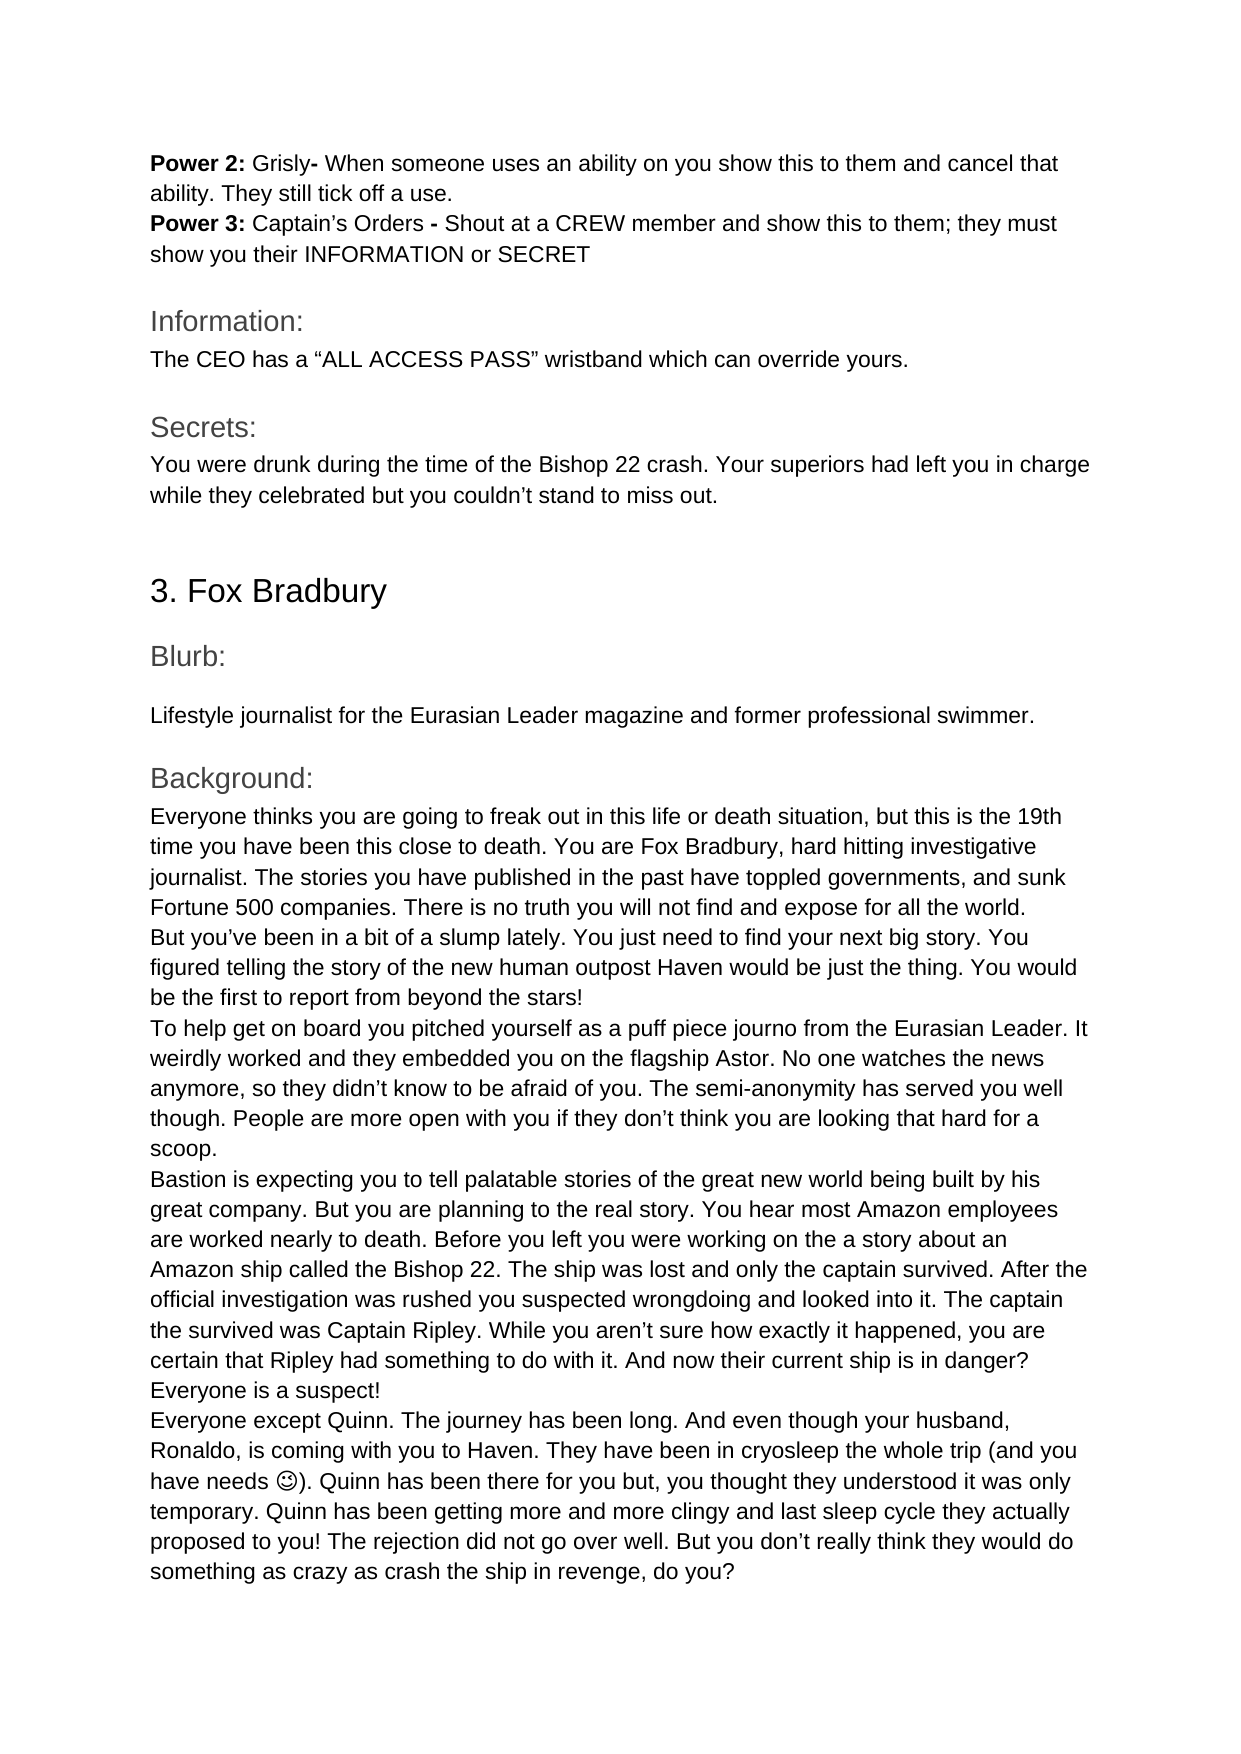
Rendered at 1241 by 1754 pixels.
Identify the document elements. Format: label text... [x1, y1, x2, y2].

text Everyone except Quinn. The journey has been long. And even though your husband, Ronaldo, is coming with you to Haven. They have been in cryosleep the whole trip (and you have needs 😉). Quinn has been there for you but, you thought they understood it was only temporary. Quinn has been getting more and more clingy and last sleep cycle they actually proposed to you! The rejection did not go over well. But you don’t really think they would do something as crazy as crash the ship in revenge, do you? [150, 1407, 1090, 1585]
subtitle Information: [150, 304, 1090, 338]
subtitle 3. Fox Bradbury [150, 571, 1090, 610]
text Everyone thinks you are going to freak out in this life or death situation, but this is the 19th time you have been this close to death. You are Fox Bradbury, hard hitting investigative journalist. The stories you have published in the past have toppled governments, and sunk Fortune 500 companies. There is no truth you will not find and expose for all the world. [150, 803, 1090, 920]
text But you’ve been in a bit of a slump lately. You just need to find your next big story. You figured telling the story of the new human outpost Haven would be just the thing. You would be the first to report from beyond the stars! [150, 924, 1090, 1011]
text Power 3: Captain’s Orders - Shout at a CREW member and show this to them; they must show you their INFORMATION or SECRET [150, 210, 1090, 267]
text Lifestyle journalist for the Eurasian Leader magazine and former professional swimmer. [150, 702, 1090, 728]
subtitle Blurb: [150, 639, 1090, 672]
text Power 2: Grisly- When someone uses an ability on you show this to them and cancel that ability. They still tick off a use. [150, 150, 1090, 207]
text The CEO has a “ALL ACCESS PASS” wristband which can override yours. [150, 346, 1090, 372]
text You were drunk during the time of the Bishop 22 crash. Your superiors had left you in charge while they celebrated but you couldn’t stand to miss out. [150, 451, 1090, 508]
subtitle Background: [150, 761, 1090, 795]
text To help get on board you pitched yourself as a puff piece journo from the Eurasian Leader. It weirdly worked and they embedded you on the flagship Astor. No one watches the news anymore, so they didn’t know to be afraid of you. The semi-anonymity has served you well though. People are more open with you if they don’t think you are looking that hard for a scoop. [150, 1014, 1090, 1162]
text Bastion is expecting you to tell palatable stories of the great new world being built by his great company. But you are planning to the real story. You hear most Amazon employees are worked nearly to death. Before you left you were working on the a story about an Amazon ship called the Bishop 22. The ship was lost and only the captain survived. After the official investigation was rushed you suspected wrongdoing and looked into it. The captain the survived was Captain Ripley. While you aren’t sure how exactly it happened, you are certain that Ripley had something to do with it. And now their current ship is in danger? Everyone is a suspect! [150, 1166, 1090, 1403]
subtitle Secrets: [150, 409, 1090, 443]
